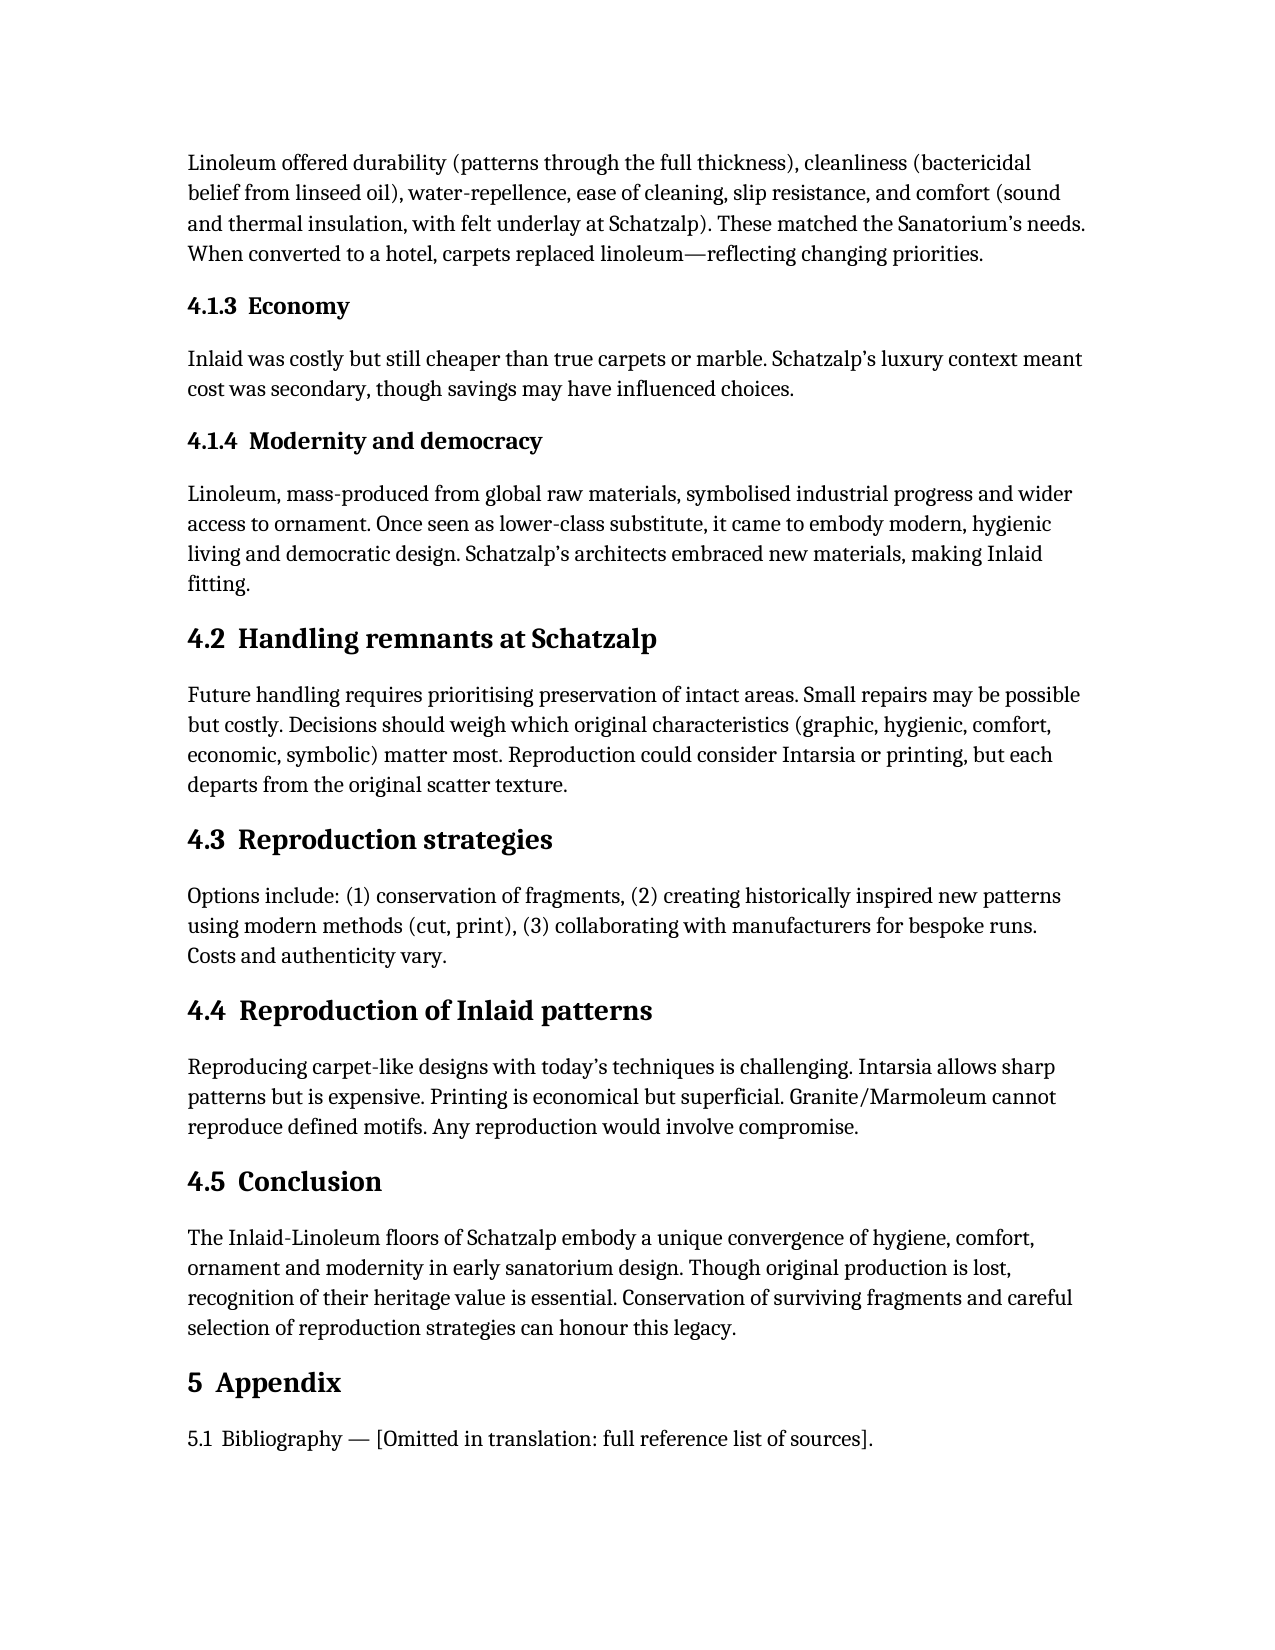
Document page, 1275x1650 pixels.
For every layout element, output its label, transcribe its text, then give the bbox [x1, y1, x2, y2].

text The Inlaid‑Linoleum floors of Schatzalp embody a unique convergence of hygiene, comfort, ornament and modernity in early sanatorium design. Though original production is lost, recognition of their heritage value is essential. Conservation of surviving fragments and careful selection of reproduction strategies can honour this legacy. [187, 1224, 1087, 1341]
text 4.1.4 Modernity and democracy [187, 427, 1087, 456]
text 4.5 Conclusion [187, 1165, 1087, 1198]
text Inlaid was costly but still cheaper than true carpets or marble. Schatzalp’s luxury context meant cost was secondary, though savings may have influenced choices. [187, 346, 1087, 402]
text Future handling requires prioritising preservation of intact areas. Small repairs may be possible but costly. Decisions should weigh which original characteristics (graphic, hygienic, comfort, economic, symbolic) matter most. Reproduction could consider Intarsia or printing, but each departs from the original scatter texture. [187, 682, 1087, 799]
text 5.1 Bibliography — [Omitted in translation: full reference list of sources]. [187, 1425, 1087, 1452]
text Options include: (1) conservation of fragments, (2) creating historically inspired new patterns using modern methods (cut, print), (3) collaborating with manufacturers for bespoke runs. Costs and authenticity vary. [187, 883, 1087, 969]
text 4.2 Handling remnants at Schatzalp [187, 622, 1087, 656]
text 4.4 Reproduction of Inlaid patterns [187, 994, 1087, 1028]
text 5 Appendix [187, 1366, 1087, 1399]
text Linoleum offered durability (patterns through the full thickness), cleanliness (bactericidal belief from linseed oil), water‑repellence, ease of cleaning, slip resistance, and comfort (sound and thermal insulation, with felt underlay at Schatzalp). These matched the Sanatorium’s needs. When converted to a hotel, carpets replaced linoleum—reflecting changing priorities. [187, 150, 1087, 267]
text 4.3 Reproduction strategies [187, 823, 1087, 857]
text 4.1.3 Economy [187, 292, 1087, 320]
text Linoleum, mass‑produced from global raw materials, symbolised industrial progress and wider access to ornament. Once seen as lower‑class substitute, it came to embody modern, hygienic living and democratic design. Schatzalp’s architects embraced new materials, making Inlaid fitting. [187, 481, 1087, 598]
text Reproducing carpet‑like designs with today’s techniques is challenging. Intarsia allows sharp patterns but is expensive. Printing is economical but superficial. Granite/Marmoleum cannot reproduce defined motifs. Any reproduction would involve compromise. [187, 1053, 1087, 1140]
